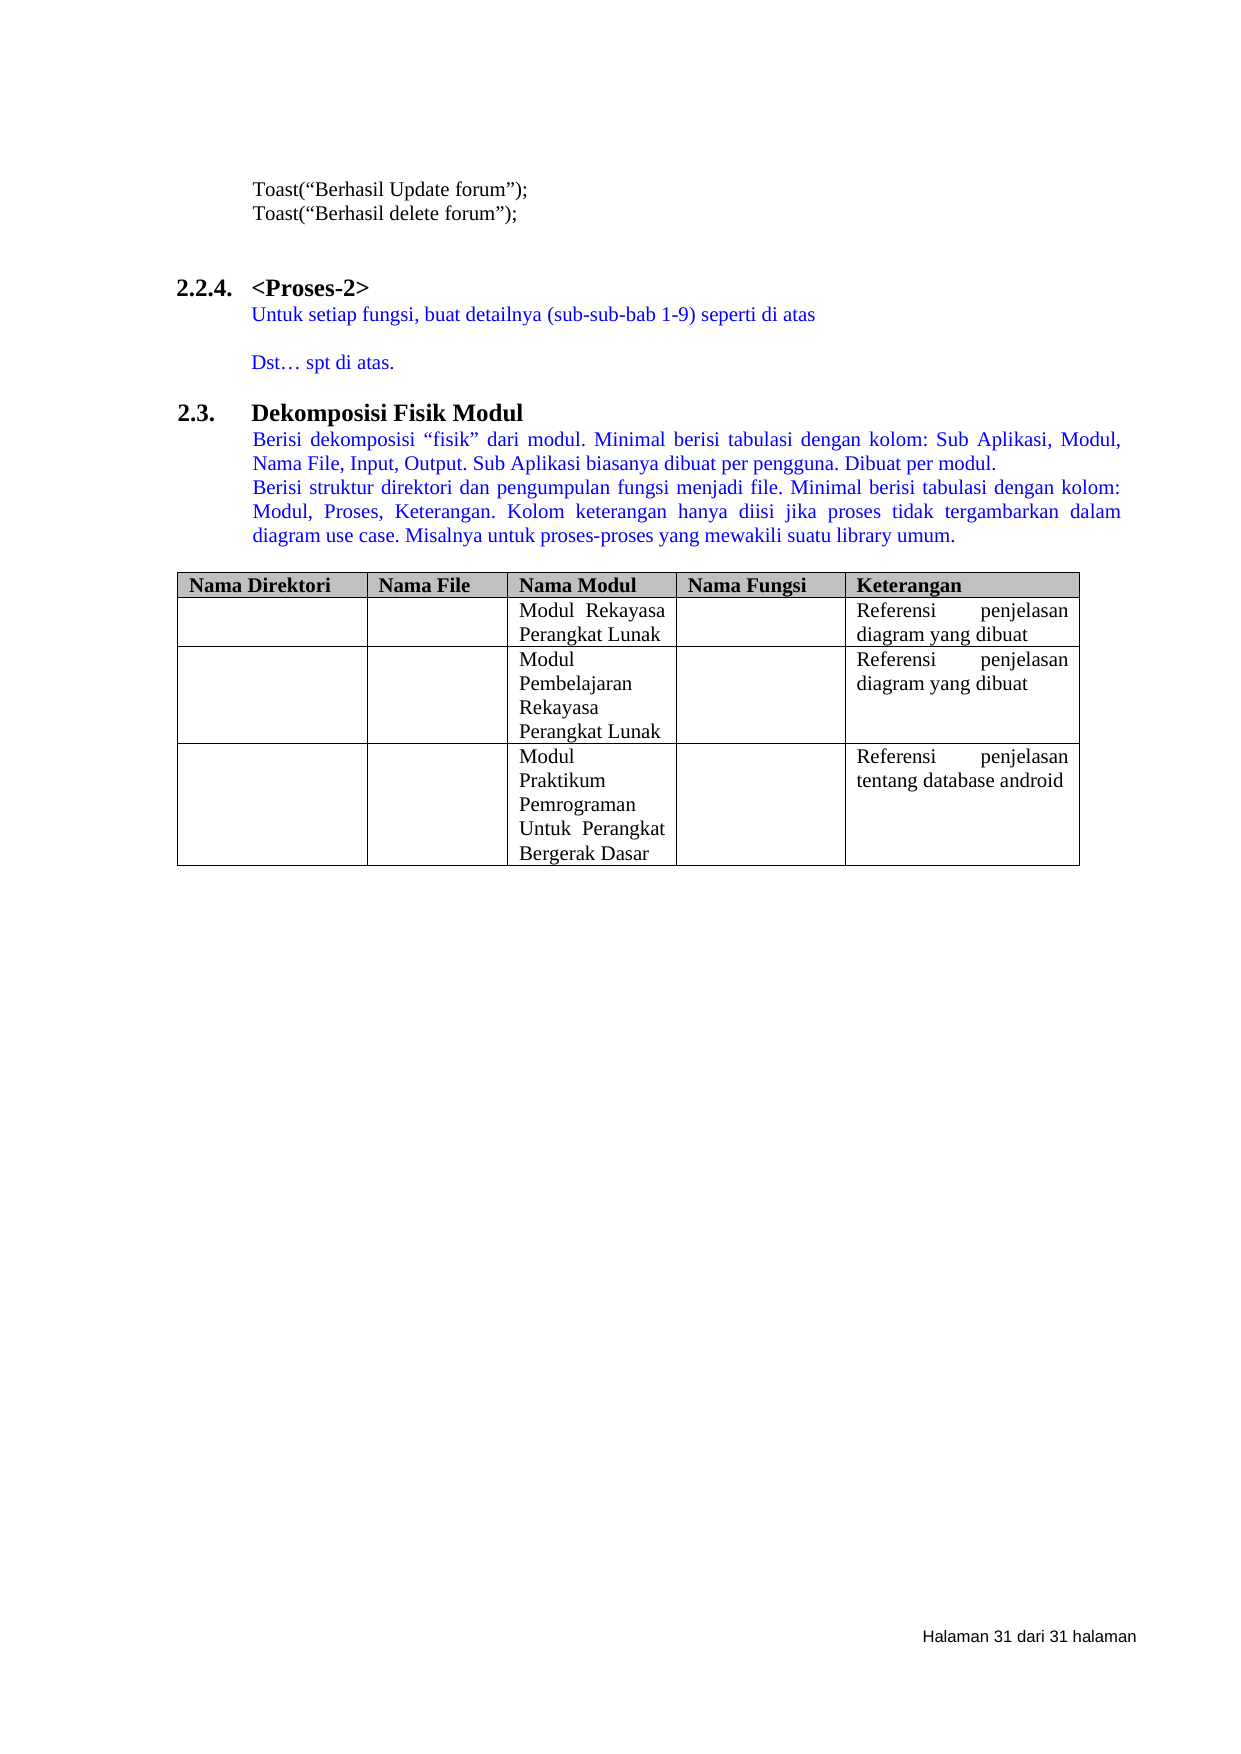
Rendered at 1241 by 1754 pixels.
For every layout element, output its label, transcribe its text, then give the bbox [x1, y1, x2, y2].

table_header Keterangan [846, 573, 1079, 597]
table_cell Referensi penjelasan diagram yang dibuat [846, 647, 1079, 743]
table_cell Modul Praktikum Pemrograman Untuk Perangkat Bergerak Dasar [508, 744, 676, 864]
table_cell [178, 647, 367, 743]
table_cell Modul Pembelajaran Rekayasa Perangkat Lunak [508, 647, 676, 743]
list Toast(“Berhasil delete forum”); [252, 201, 1122, 225]
table_cell [178, 744, 367, 864]
table_cell [677, 744, 845, 864]
text Dst… spt di atas. [251, 350, 1122, 374]
table_header Nama Fungsi [677, 573, 845, 597]
table_cell [677, 598, 845, 646]
table_cell Referensi penjelasan tentang database android [846, 744, 1079, 864]
subtitle <Proses-2> [176, 273, 1122, 302]
text Berisi struktur direktori dan pengumpulan fungsi menjadi file. Minimal berisi tabulasi dengan kolom: Modul, Proses, Keterangan. Kolom keterangan hanya diisi jika proses tidak tergambarkan dalam diagram use case. Misalnya untuk proses-proses yang mewakili suatu library umum. [252, 475, 1122, 547]
list Toast(“Berhasil Update forum”); [252, 177, 1122, 201]
subtitle Dekomposisi Fisik Modul [177, 398, 1122, 427]
table_cell [677, 647, 845, 743]
text Untuk setiap fungsi, buat detailnya (sub-sub-bab 1-9) seperti di atas [251, 302, 1122, 326]
table_cell [368, 647, 507, 743]
table_header Nama File [368, 573, 507, 597]
table_cell [178, 598, 367, 646]
table_cell [368, 744, 507, 864]
table_cell Modul Rekayasa Perangkat Lunak [508, 598, 676, 646]
table_header Nama Modul [508, 573, 676, 597]
text Berisi dekomposisi “fisik” dari modul. Minimal berisi tabulasi dengan kolom: Sub Aplikasi, Modul, Nama File, Input, Output. Sub Aplikasi biasanya dibuat per pengguna. Dibuat per modul. [252, 427, 1122, 475]
table_cell Referensi penjelasan diagram yang dibuat [846, 598, 1079, 646]
table_header Nama Direktori [178, 573, 367, 597]
table_cell [368, 598, 507, 646]
